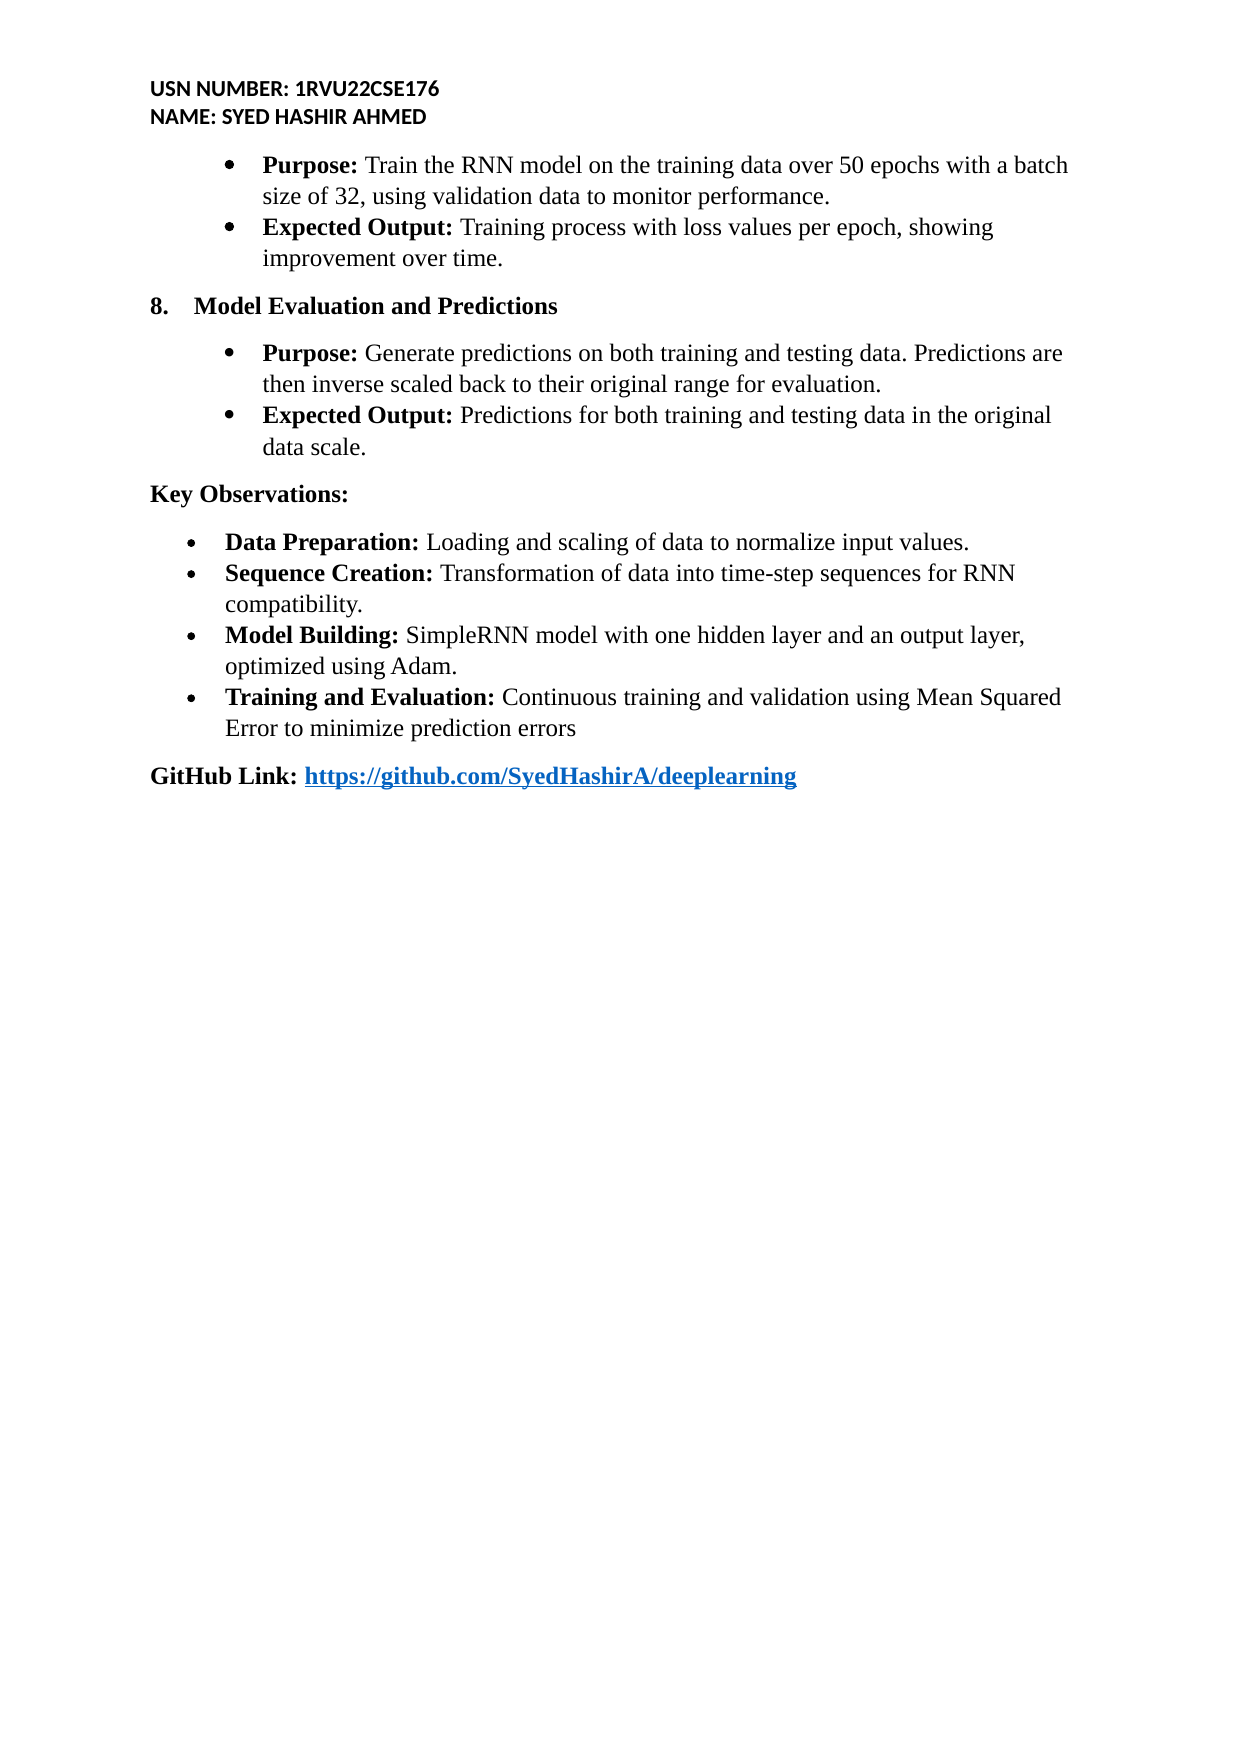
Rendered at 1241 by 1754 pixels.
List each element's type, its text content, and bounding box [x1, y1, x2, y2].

list Purpose: Train the RNN model on the training data over 50 epochs with a batch size of 32, using validation data to monitor performance. [225, 150, 1090, 210]
text GitHub Link: https://github.com/SyedHashirA/deeplearning [150, 761, 1090, 790]
list Training and Evaluation: Continuous training and validation using Mean Squared Error to minimize prediction errors [187, 682, 1090, 742]
text 8. Model Evaluation and Predictions [150, 291, 1090, 319]
list Sequence Creation: Transformation of data into time-step sequences for RNN compatibility. [187, 558, 1090, 618]
list Data Preparation: Loading and scaling of data to normalize input values. [187, 527, 1090, 556]
list Purpose: Generate predictions on both training and testing data. Predictions are then inverse scaled back to their original range for evaluation. [225, 338, 1090, 398]
list Expected Output: Training process with loss values per epoch, showing improvement over time. [225, 212, 1090, 272]
list Expected Output: Predictions for both training and testing data in the original data scale. [225, 401, 1090, 460]
text Key Observations: [150, 479, 1090, 508]
list Model Building: SimpleRNN model with one hidden layer and an output layer, optimized using Adam. [187, 620, 1090, 680]
